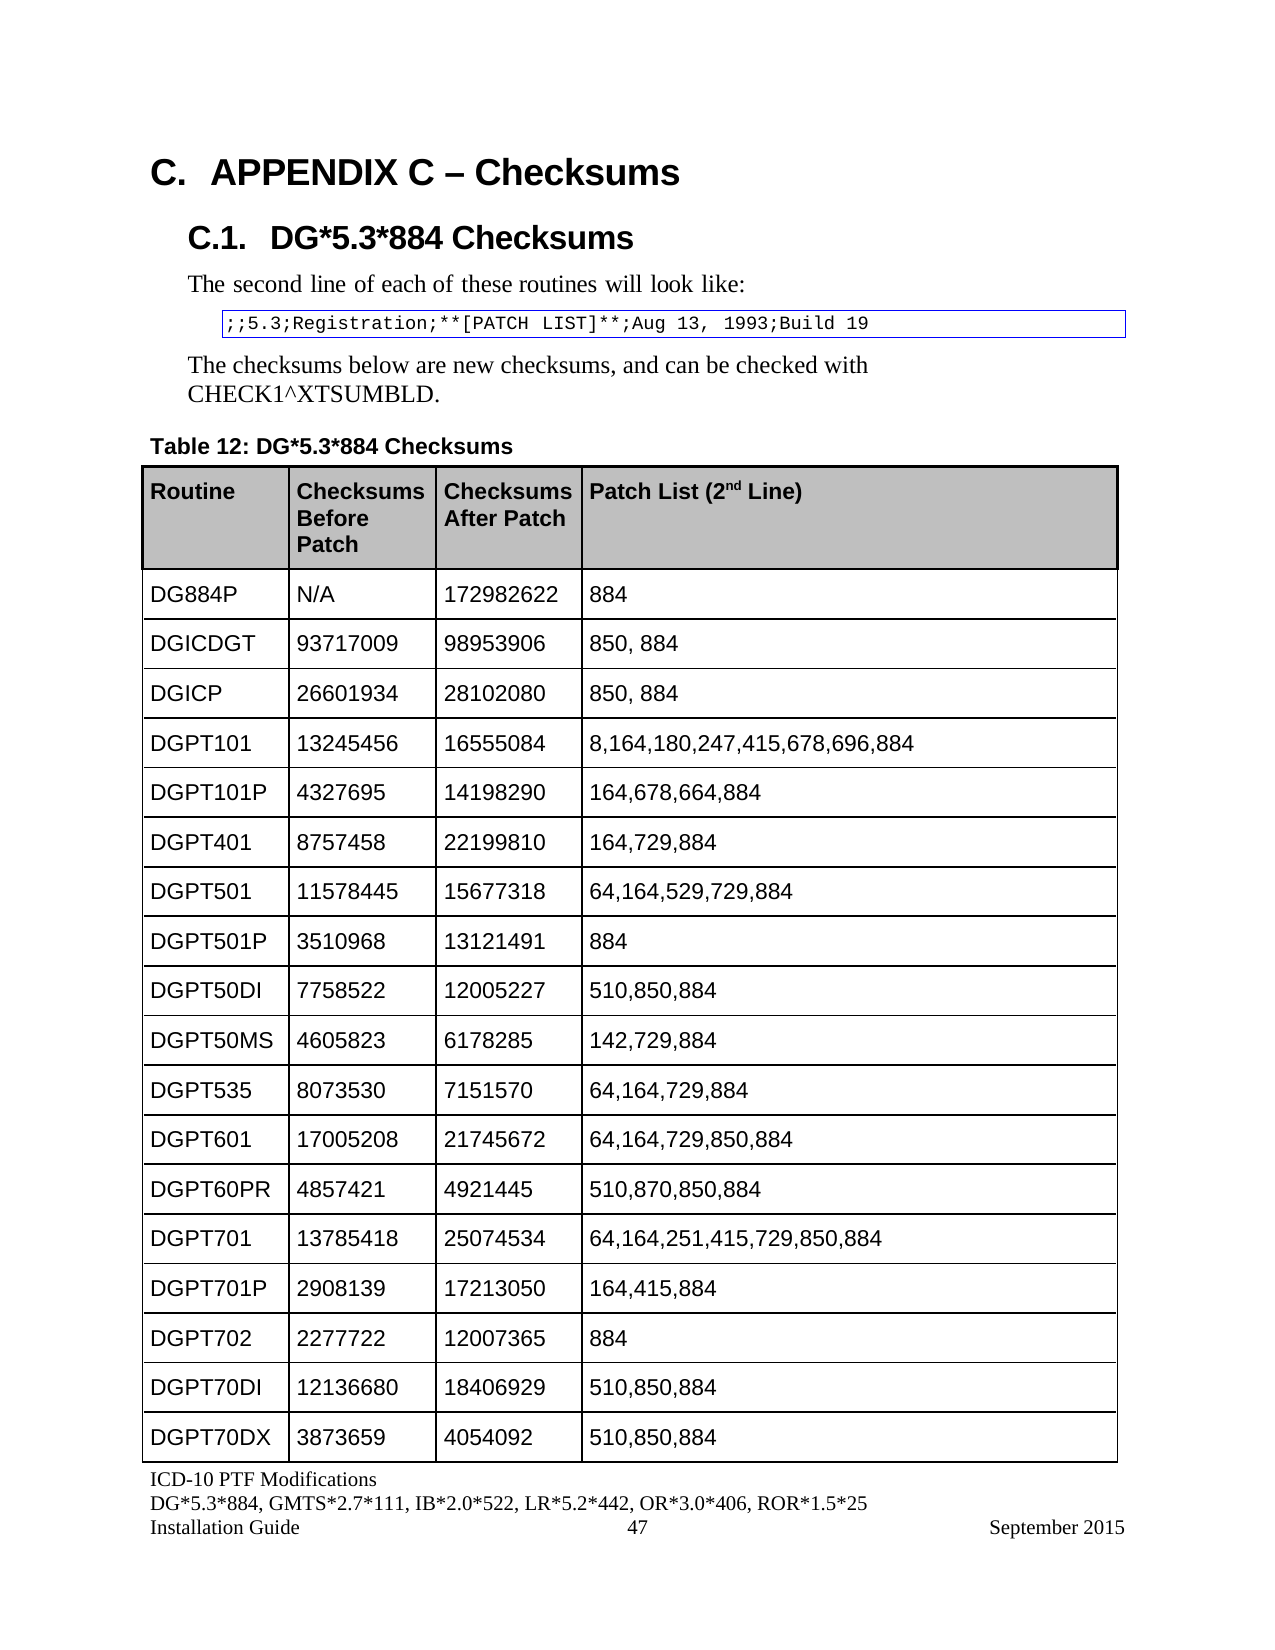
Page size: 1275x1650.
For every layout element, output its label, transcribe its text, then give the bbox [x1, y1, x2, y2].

table_header Checksums After Patch [437, 468, 581, 568]
table_cell DGPT501 [143, 867, 288, 915]
table_cell 16555084 [437, 719, 581, 767]
table_cell 164,729,884 [583, 816, 1117, 866]
table_cell 884 [583, 1312, 1117, 1362]
table_cell DG884P [143, 570, 288, 618]
table_cell 11578445 [290, 868, 435, 915]
table_cell DGPT70DX [143, 1412, 288, 1461]
table_cell 2277722 [290, 1314, 435, 1362]
table_cell 8757458 [290, 818, 435, 866]
table_cell 7151570 [437, 1066, 581, 1114]
table_cell DGPT702 [143, 1313, 288, 1362]
table_cell 172982622 [437, 570, 581, 618]
table_cell 884 [583, 915, 1117, 965]
table_cell 8073530 [290, 1066, 435, 1114]
table_cell 64,164,251,415,729,850,884 [583, 1213, 1117, 1262]
table_cell 25074534 [437, 1215, 581, 1262]
table_cell 14198290 [437, 768, 581, 816]
table_cell 510,870,850,884 [583, 1163, 1117, 1213]
table_cell 7758522 [290, 967, 435, 1014]
table_cell 142,729,884 [583, 1015, 1117, 1064]
text Table 12: DG*5.3*884 Checksums [150, 433, 1125, 459]
table_cell 13785418 [290, 1215, 435, 1262]
table_cell 18406929 [437, 1363, 581, 1411]
table_cell DGPT701P [143, 1264, 288, 1312]
table_cell 4921445 [437, 1165, 581, 1213]
table_cell 26601934 [290, 669, 435, 717]
table_cell 164,415,884 [583, 1263, 1117, 1312]
table_cell 2908139 [290, 1264, 435, 1312]
table_cell DGICP [143, 669, 288, 717]
table_cell 6178285 [437, 1016, 581, 1064]
table_cell 64,164,729,850,884 [583, 1114, 1117, 1163]
table_cell 4327695 [290, 768, 435, 816]
table_cell 21745672 [437, 1116, 581, 1163]
table_cell DGPT601 [143, 1115, 288, 1163]
table_cell 884 [583, 570, 1117, 618]
table_cell 17213050 [437, 1264, 581, 1312]
table_cell 4857421 [290, 1165, 435, 1213]
table_cell 850, 884 [583, 668, 1117, 717]
text The checksums below are new checksums, and can be checked with CHECK1^XTSUMBLD. [187, 350, 1125, 408]
table_cell 12005227 [437, 967, 581, 1014]
table_cell 12007365 [437, 1314, 581, 1362]
table_cell 4605823 [290, 1016, 435, 1064]
table_cell 510,850,884 [583, 1411, 1117, 1461]
table_cell 28102080 [437, 669, 581, 717]
table_cell DGPT50DI [143, 966, 288, 1014]
table_cell DGICDGT [143, 619, 288, 667]
table_header Patch List (2nd Line) [583, 468, 1116, 568]
table_cell 510,850,884 [583, 965, 1117, 1014]
table_cell 64,164,729,884 [583, 1064, 1117, 1114]
table_header Routine [144, 468, 288, 568]
text APPENDIX C – Checksums [150, 150, 1125, 193]
text The second line of each of these routines will look like: [187, 269, 1125, 298]
table_cell 64,164,529,729,884 [583, 866, 1117, 915]
table_cell 12136680 [290, 1363, 435, 1411]
table_cell DGPT401 [143, 817, 288, 866]
text DG*5.3*884 Checksums [187, 218, 1125, 257]
table_cell N/A [290, 570, 435, 618]
table_cell 510,850,884 [583, 1362, 1117, 1411]
table_cell DGPT701 [143, 1214, 288, 1262]
table_cell 15677318 [437, 868, 581, 915]
table_cell DGPT101P [143, 768, 288, 816]
table_cell DGPT535 [143, 1065, 288, 1114]
table_header Checksums Before Patch [290, 468, 435, 568]
table_cell 3873659 [290, 1413, 435, 1461]
table_cell DGPT60PR [143, 1164, 288, 1213]
table_cell 13245456 [290, 719, 435, 767]
table_cell 13121491 [437, 917, 581, 965]
table_cell DGPT501P [143, 916, 288, 965]
table_cell 8,164,180,247,415,678,696,884 [583, 717, 1117, 767]
table_cell 22199810 [437, 818, 581, 866]
text ;;5.3;Registration;**[PATCH LIST]**;Aug 13, 1993;Build 19 [223, 311, 1125, 337]
table_cell 850, 884 [583, 618, 1117, 667]
table_cell 4054092 [437, 1413, 581, 1461]
table_cell 93717009 [290, 620, 435, 667]
table_cell DGPT50MS [143, 1016, 288, 1064]
table_cell 164,678,664,884 [583, 767, 1117, 816]
table_cell 98953906 [437, 620, 581, 667]
table_cell DGPT70DI [143, 1363, 288, 1411]
table_cell 17005208 [290, 1116, 435, 1163]
table_cell DGPT101 [143, 718, 288, 767]
table_cell 3510968 [290, 917, 435, 965]
